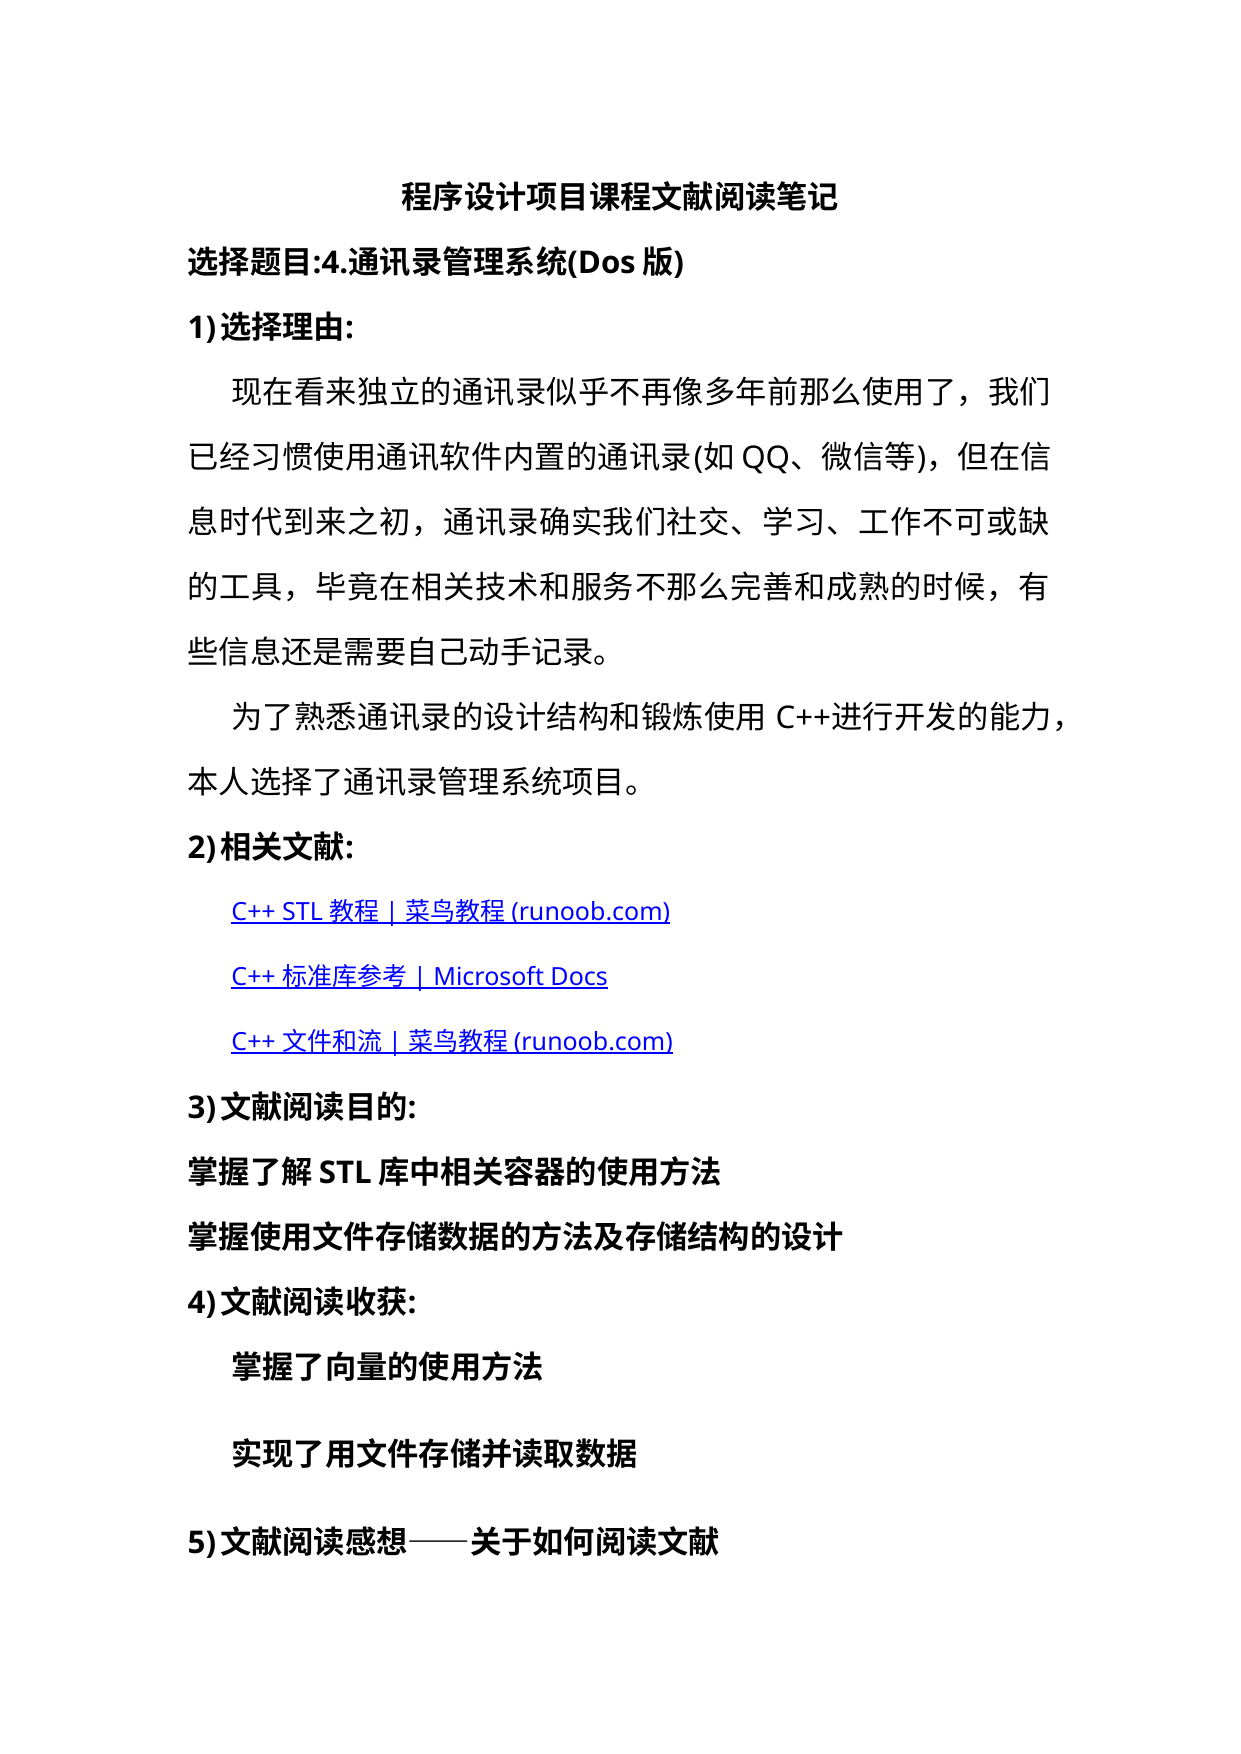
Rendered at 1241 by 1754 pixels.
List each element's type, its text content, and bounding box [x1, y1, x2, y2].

list 掌握了解STL库中相关容器的使用方法 [187, 1137, 1053, 1202]
list C++ STL 教程 | 菜鸟教程 (runoob.com) [187, 877, 1053, 942]
list 选择理由: [187, 292, 1053, 357]
list 相关文献: [187, 812, 1053, 877]
text 程序设计项目课程文献阅读笔记 [187, 162, 1053, 227]
list 文献阅读收获: [187, 1267, 1053, 1332]
list 实现了用文件存储并读取数据 [187, 1419, 1053, 1484]
list 为了熟悉通讯录的设计结构和锻炼使用C++进行开发的能力，本人选择了通讯录管理系统项目。 [187, 682, 1053, 812]
list C++ 文件和流 | 菜鸟教程 (runoob.com) [187, 1007, 1053, 1072]
list 现在看来独立的通讯录似乎不再像多年前那么使用了，我们已经习惯使用通讯软件内置的通讯录(如QQ、微信等)，但在信息时代到来之初，通讯录确实我们社交、学习、工作不可或缺的工具，毕竟在相关技术和服务不那么完善和成熟的时候，有些信息还是需要自己动手记录。 [187, 357, 1053, 682]
text 选择题目:4.通讯录管理系统(Dos版) [187, 227, 1053, 292]
list 文献阅读目的: [187, 1072, 1053, 1137]
list C++ 标准库参考 | Microsoft Docs [187, 942, 1053, 1007]
list 掌握使用文件存储数据的方法及存储结构的设计 [187, 1202, 1053, 1267]
list 掌握了向量的使用方法 [187, 1332, 1053, 1397]
list 文献阅读感想——关于如何阅读文献 [187, 1507, 1053, 1572]
